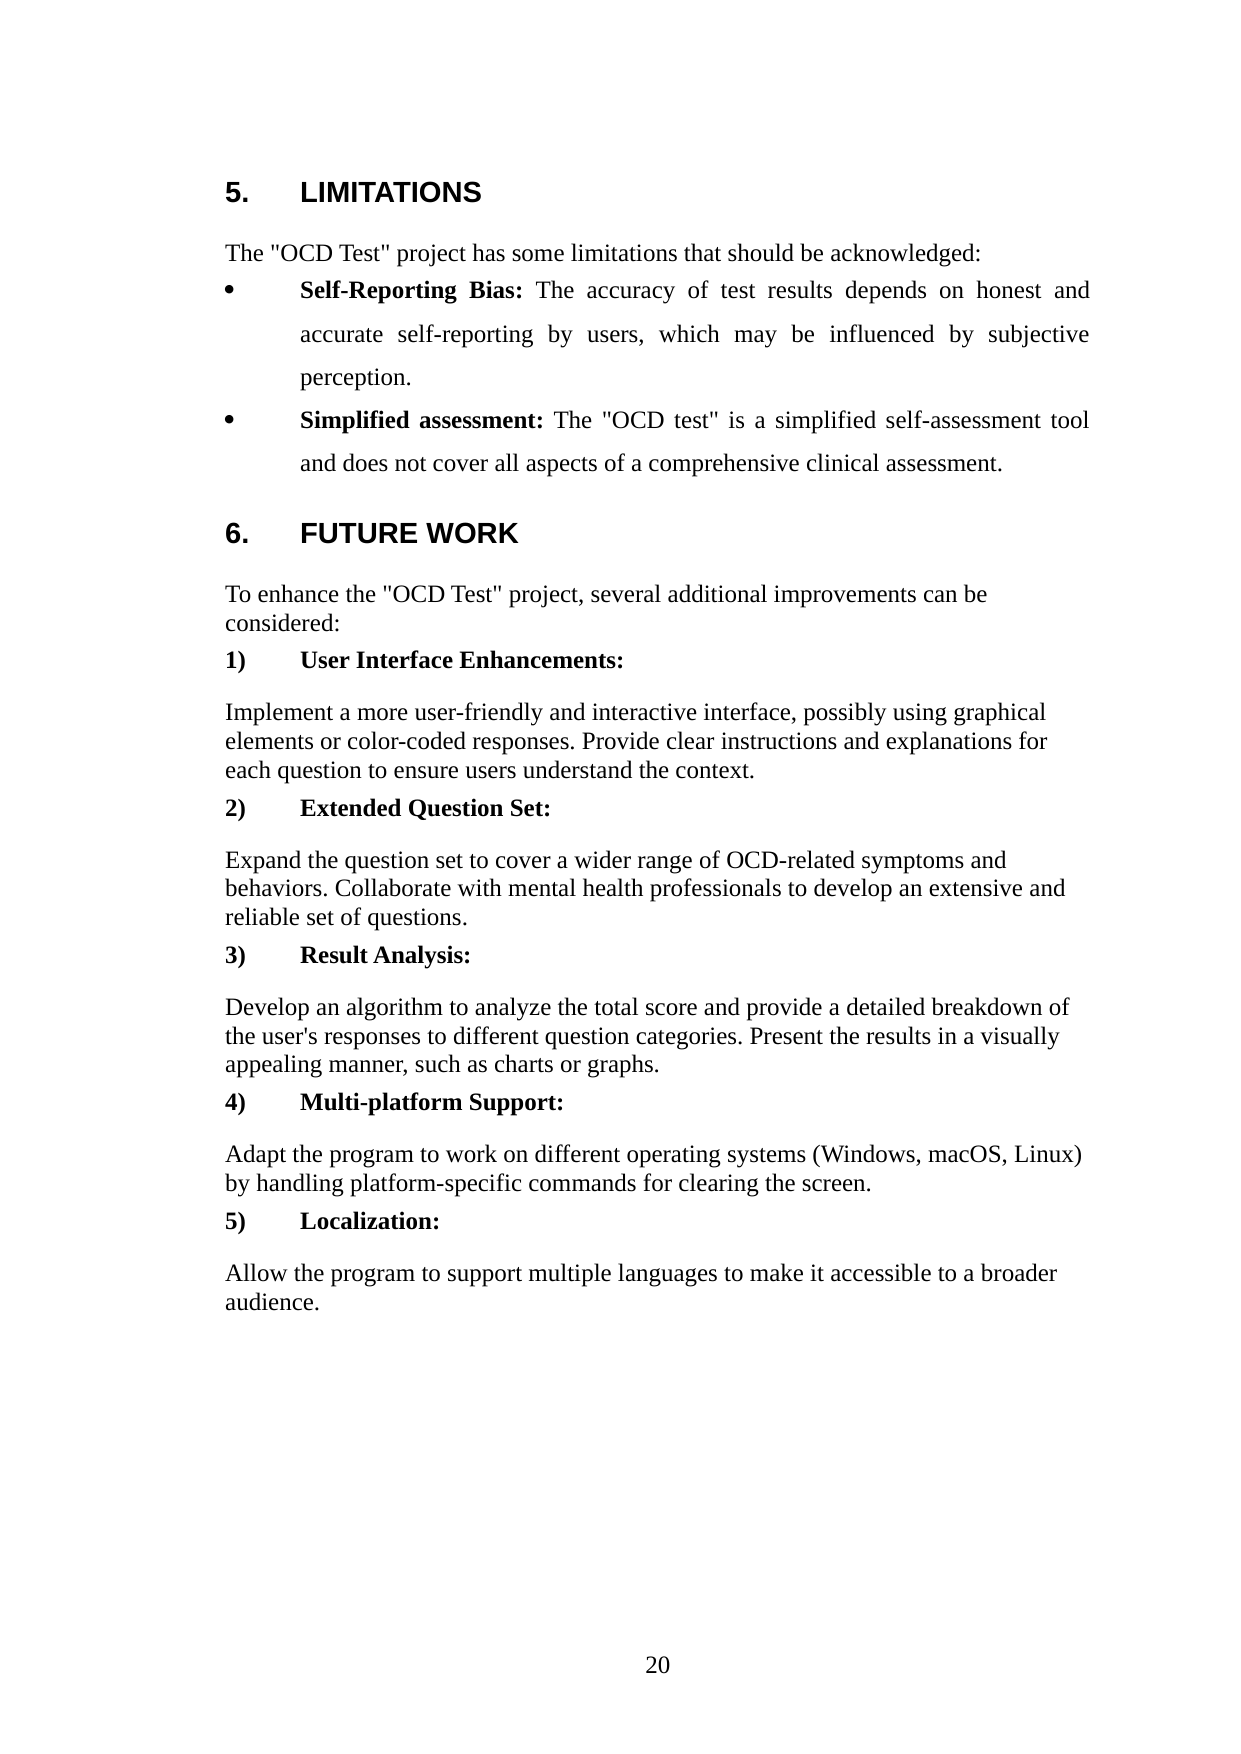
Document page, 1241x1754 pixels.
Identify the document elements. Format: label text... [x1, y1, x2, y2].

text Adapt the program to work on different operating systems (Windows, macOS, Linux) by handling platform-specific commands for clearing the screen. [225, 1139, 1090, 1197]
subtitle FUTURE WORK [225, 516, 1090, 550]
text The "OCD Test" project has some limitations that should be acknowledged: [225, 238, 1090, 267]
list Simplified assessment: The "OCD test" is a simplified self-assessment tool and does not cover all aspects of a comprehensive clinical assessment. [225, 405, 1090, 477]
list Localization: [225, 1206, 1090, 1234]
list Result Analysis: [225, 940, 1090, 969]
text Allow the program to support multiple languages to make it accessible to a broader audience. [225, 1258, 1090, 1315]
list Self-Reporting Bias: The accuracy of test results depends on honest and accurate self-reporting by users, which may be influenced by subjective perception. [225, 276, 1090, 391]
list User Interface Enhancements: [225, 645, 1090, 674]
text Expand the question set to cover a wider range of OCD-related symptoms and behaviors. Collaborate with mental health professionals to develop an extensive and reliable set of questions. [225, 845, 1090, 931]
text Implement a more user-friendly and interactive interface, possibly using graphical elements or color-coded responses. Provide clear instructions and explanations for each question to ensure users understand the context. [225, 697, 1090, 784]
list Extended Question Set: [225, 793, 1090, 821]
text To enhance the "OCD Test" project, several additional improvements can be considered: [225, 579, 1090, 636]
text Develop an algorithm to analyze the total score and provide a detailed breakdown of the user's responses to different question categories. Present the results in a visually appealing manner, such as charts or graphs. [225, 992, 1090, 1078]
subtitle LIMITATIONS [225, 175, 1090, 208]
list Multi-platform Support: [225, 1087, 1090, 1116]
